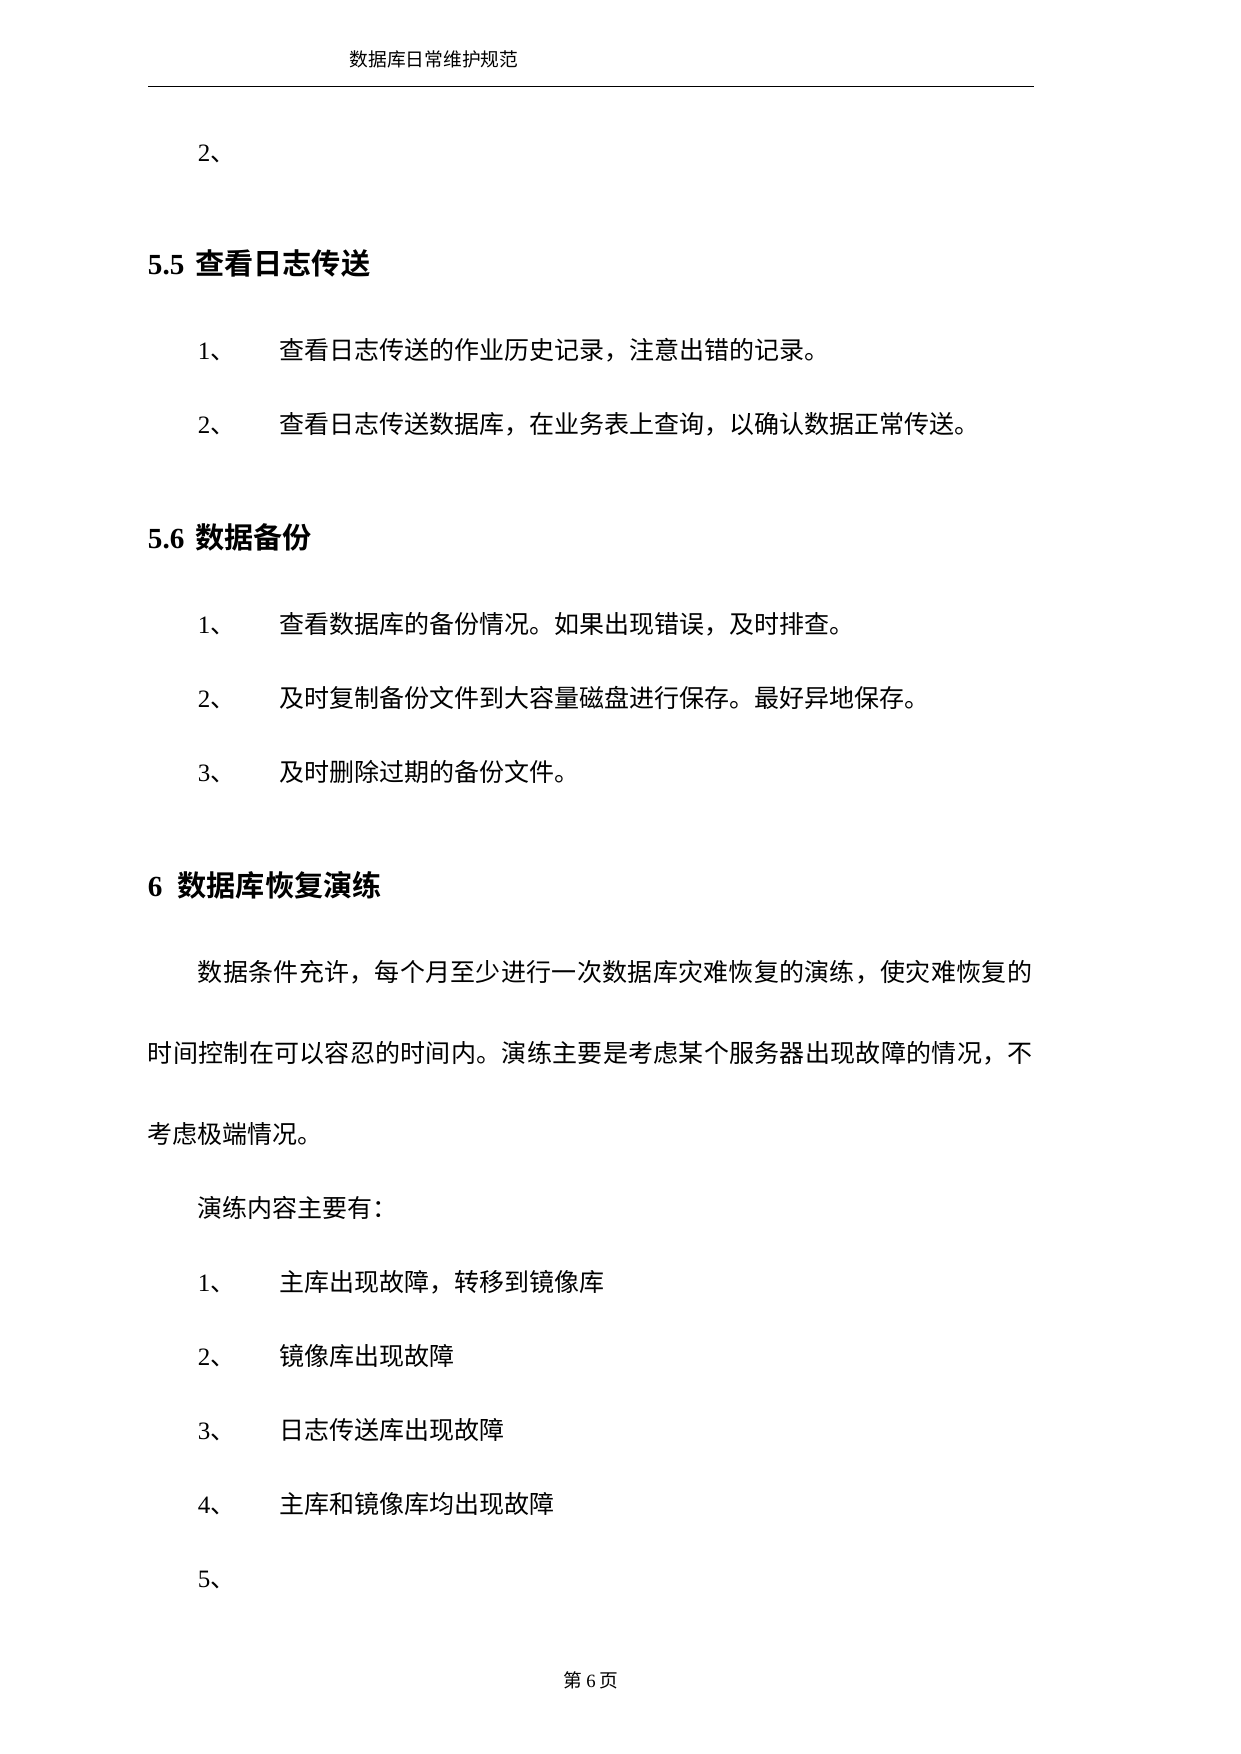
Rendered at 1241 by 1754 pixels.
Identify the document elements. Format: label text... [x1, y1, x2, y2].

text 查看日志传送 [148, 229, 1034, 294]
list 及时复制备份文件到大容量磁盘进行保存。最好异地保存。 [198, 664, 1034, 729]
list 镜像库出现故障 [198, 1322, 1034, 1387]
list 及时删除过期的备份文件。 [198, 738, 1034, 803]
list 主库出现故障，转移到镜像库 [198, 1248, 1034, 1313]
list 日志传送库出现故障 [198, 1396, 1034, 1461]
list 查看日志传送数据库，在业务表上查询，以确认数据正常传送。 [198, 390, 1034, 455]
list 查看日志传送的作业历史记录，注意出错的记录。 [198, 316, 1034, 381]
text 数据库恢复演练 [148, 852, 1034, 917]
list 主库和镜像库均出现故障 [198, 1471, 1034, 1536]
list 查看数据库的备份情况。如果出现错误，及时排查。 [198, 590, 1034, 655]
text 数据备份 [148, 503, 1034, 568]
text 数据条件充许，每个月至少进行一次数据库灾难恢复的演练，使灾难恢复的时间控制在可以容忍的时间内。演练主要是考虑某个服务器出现故障的情况，不考虑极端情况。 [148, 938, 1034, 1165]
text 演练内容主要有： [148, 1174, 1034, 1239]
